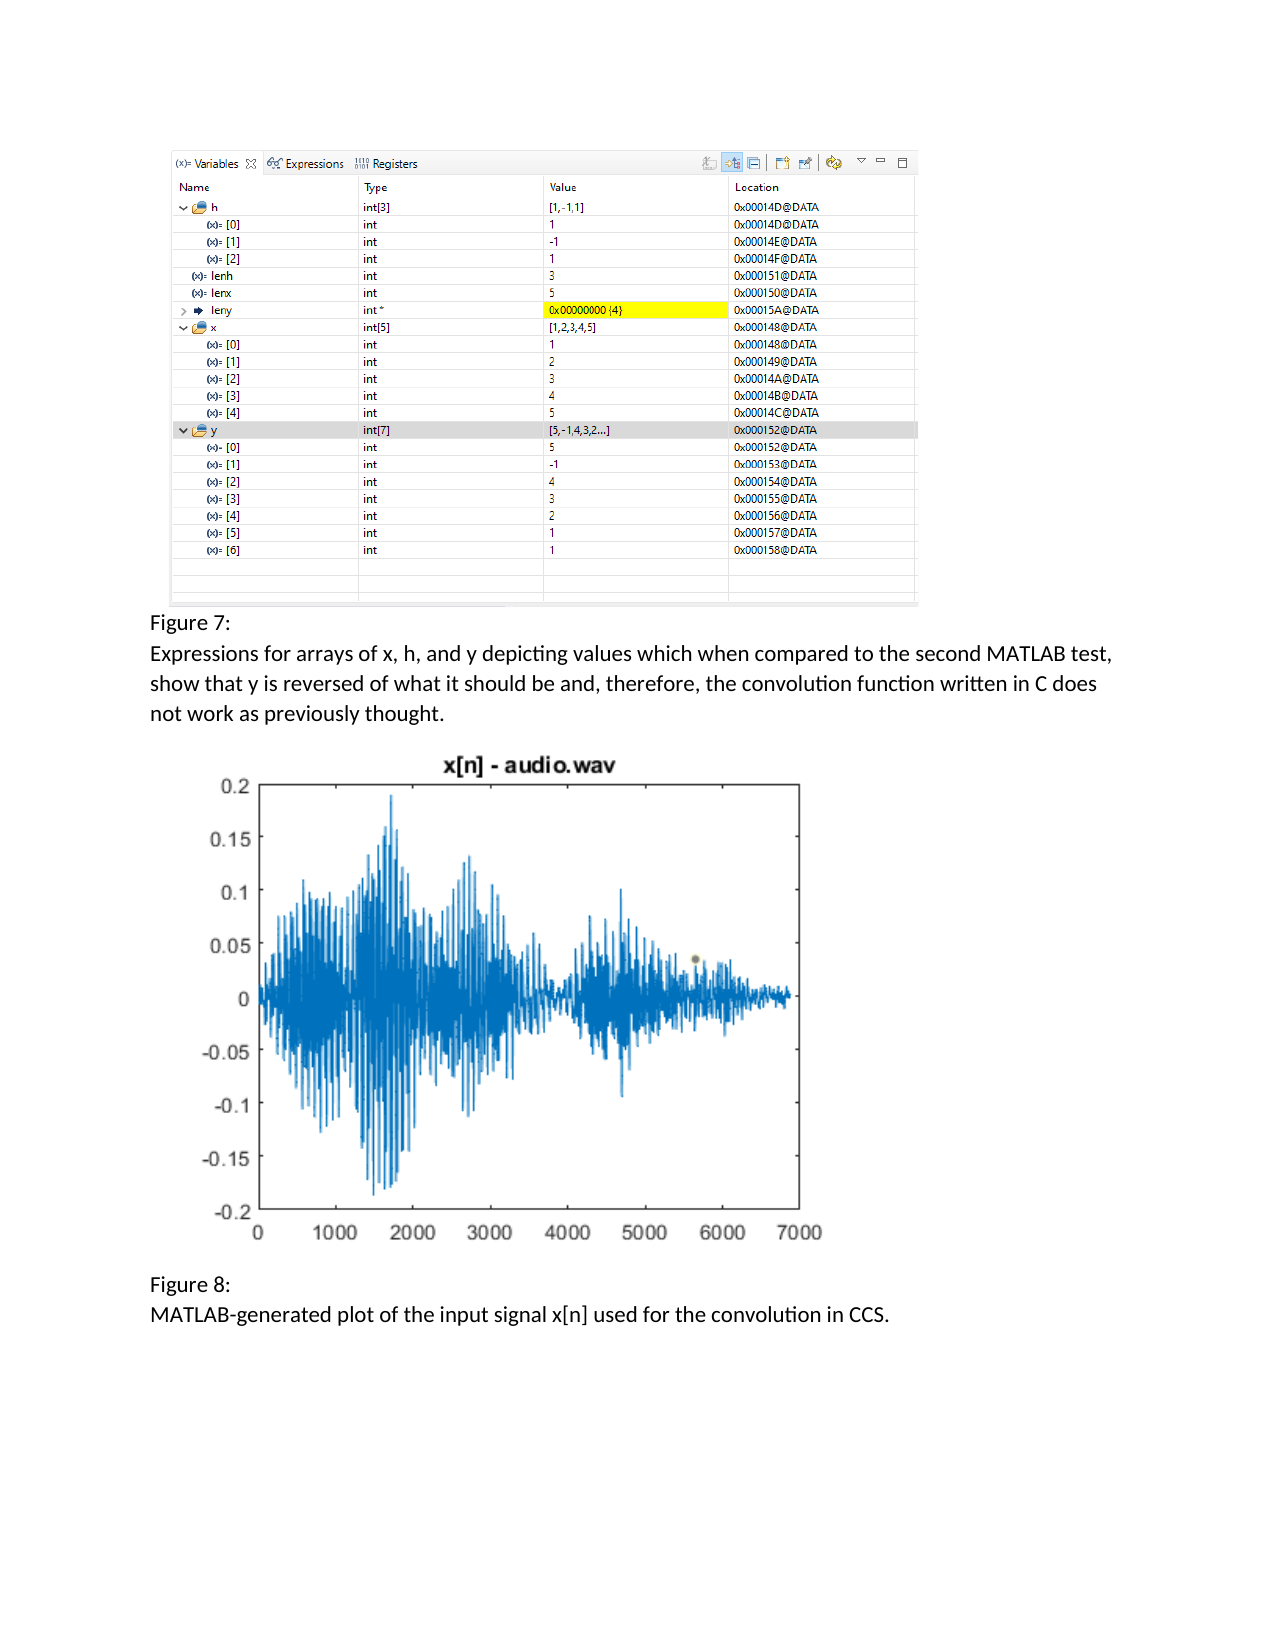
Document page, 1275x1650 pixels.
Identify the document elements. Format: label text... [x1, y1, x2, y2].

text Figure 7: Expressions for arrays of x, h, and y depicting values which when compared to the second MATLAB test, show that y is reversed of what it should be and, therefore, the convolution function written in C does not work as previously thought. [150, 150, 1125, 727]
text Figure 8: MATLAB-generated plot of the input signal x[n] used for the convolution in CCS. [150, 746, 1125, 1328]
